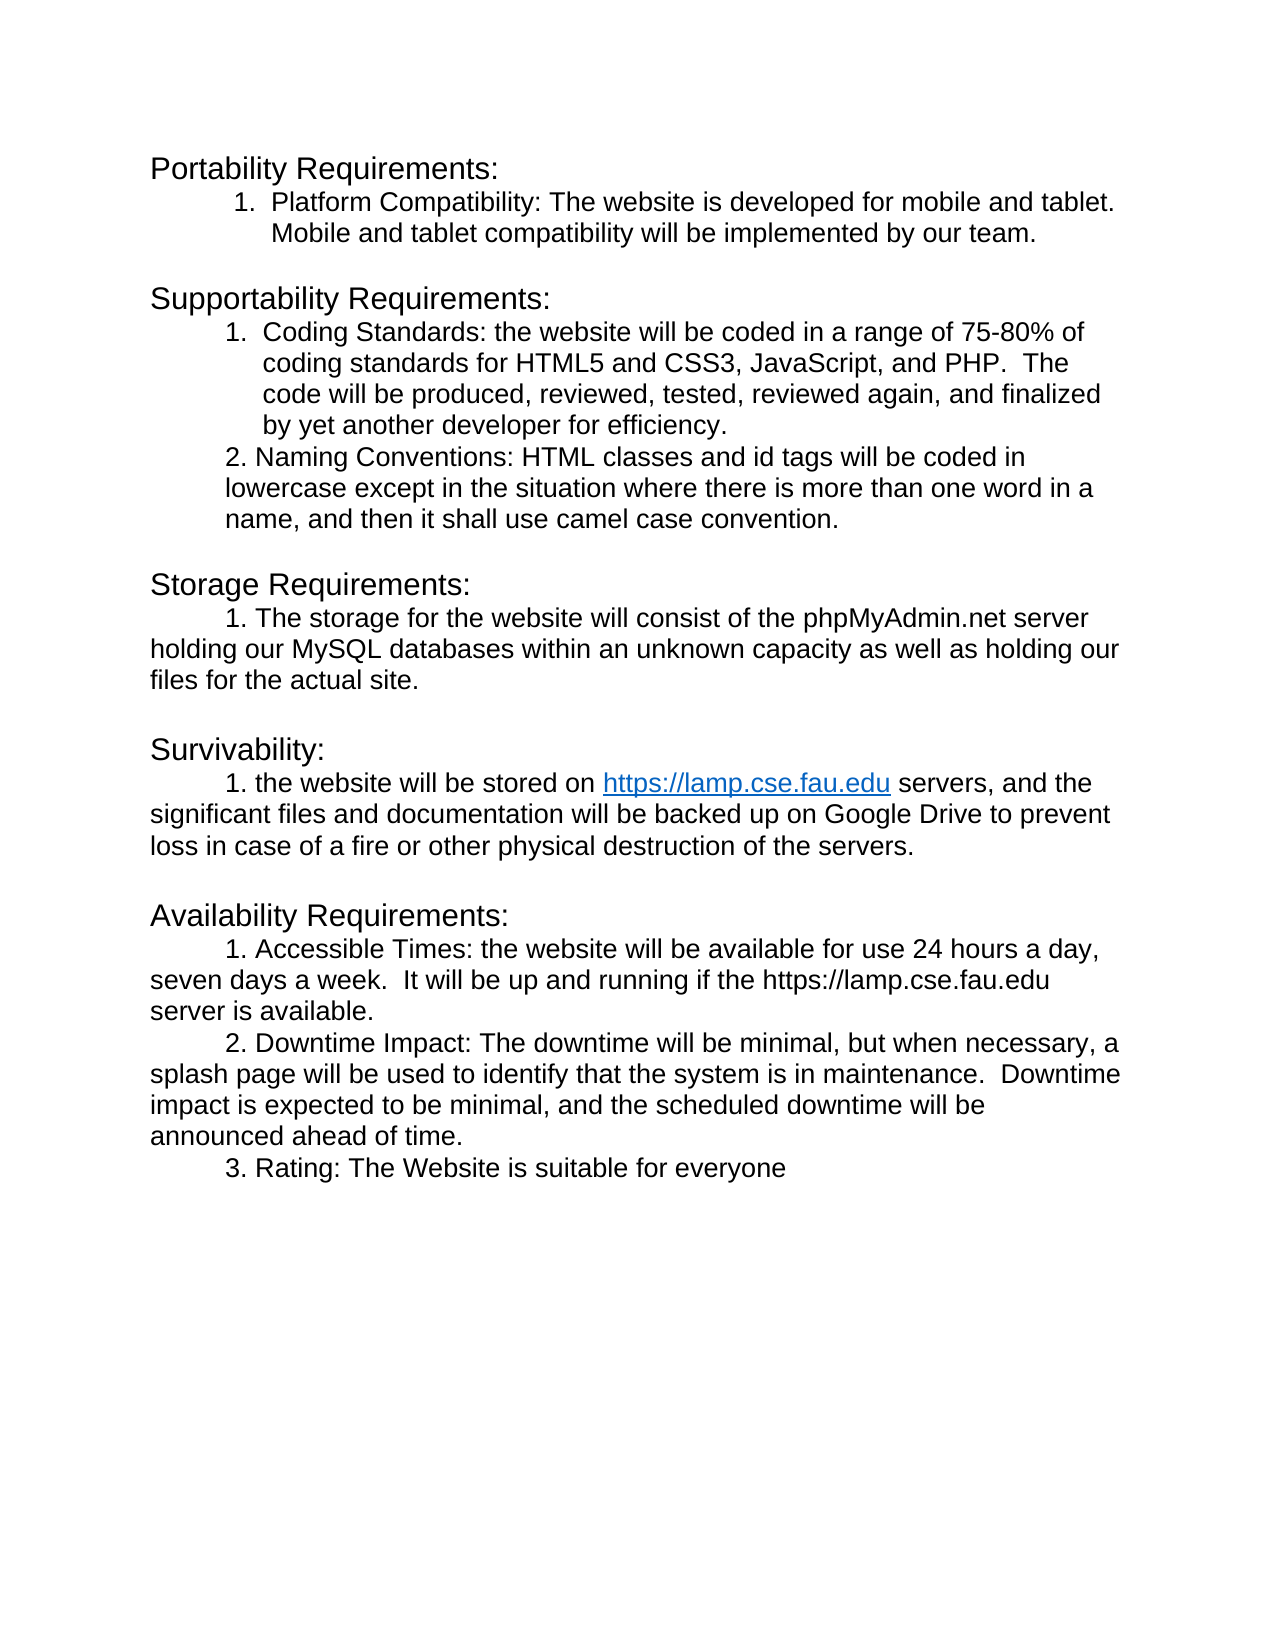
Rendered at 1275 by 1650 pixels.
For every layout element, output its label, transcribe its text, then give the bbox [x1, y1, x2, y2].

list Platform Compatibility: The website is developed for mobile and tablet. [233, 186, 1125, 217]
list Mobile and tablet compatibility will be implemented by our team. [271, 217, 1125, 248]
text 3. Rating: The Website is suitable for everyone [150, 1152, 1125, 1183]
text Availability Requirements: [150, 897, 1125, 933]
text Portability Requirements: [150, 150, 1125, 186]
text 1. Accessible Times: the website will be available for use 24 hours a day, seven days a week. It will be up and running if the https://lamp.cse.fau.edu server is available. [150, 933, 1125, 1027]
text 1. the website will be stored on https://lamp.cse.fau.edu servers, and the significant files and documentation will be backed up on Google Drive to prevent loss in case of a fire or other physical destruction of the servers. [150, 767, 1125, 861]
text Storage Requirements: [150, 566, 1125, 602]
text Survivability: [150, 731, 1125, 767]
text Supportability Requirements: [150, 280, 1125, 316]
text 2. Downtime Impact: The downtime will be minimal, but when necessary, a splash page will be used to identify that the system is in maintenance. Downtime impact is expected to be minimal, and the scheduled downtime will be announced ahead of time. [150, 1027, 1125, 1152]
list Coding Standards: the website will be coded in a range of 75-80% of coding standards for HTML5 and CSS3, JavaScript, and PHP. The code will be produced, reviewed, tested, reviewed again, and finalized by yet another developer for efficiency. [225, 316, 1125, 441]
text 1. The storage for the website will consist of the phpMyAdmin.net server holding our MySQL databases within an unknown capacity as well as holding our files for the actual site. [150, 602, 1125, 695]
text 2. Naming Conventions: HTML classes and id tags will be coded in lowercase except in the situation where there is more than one word in a name, and then it shall use camel case convention. [225, 441, 1125, 534]
